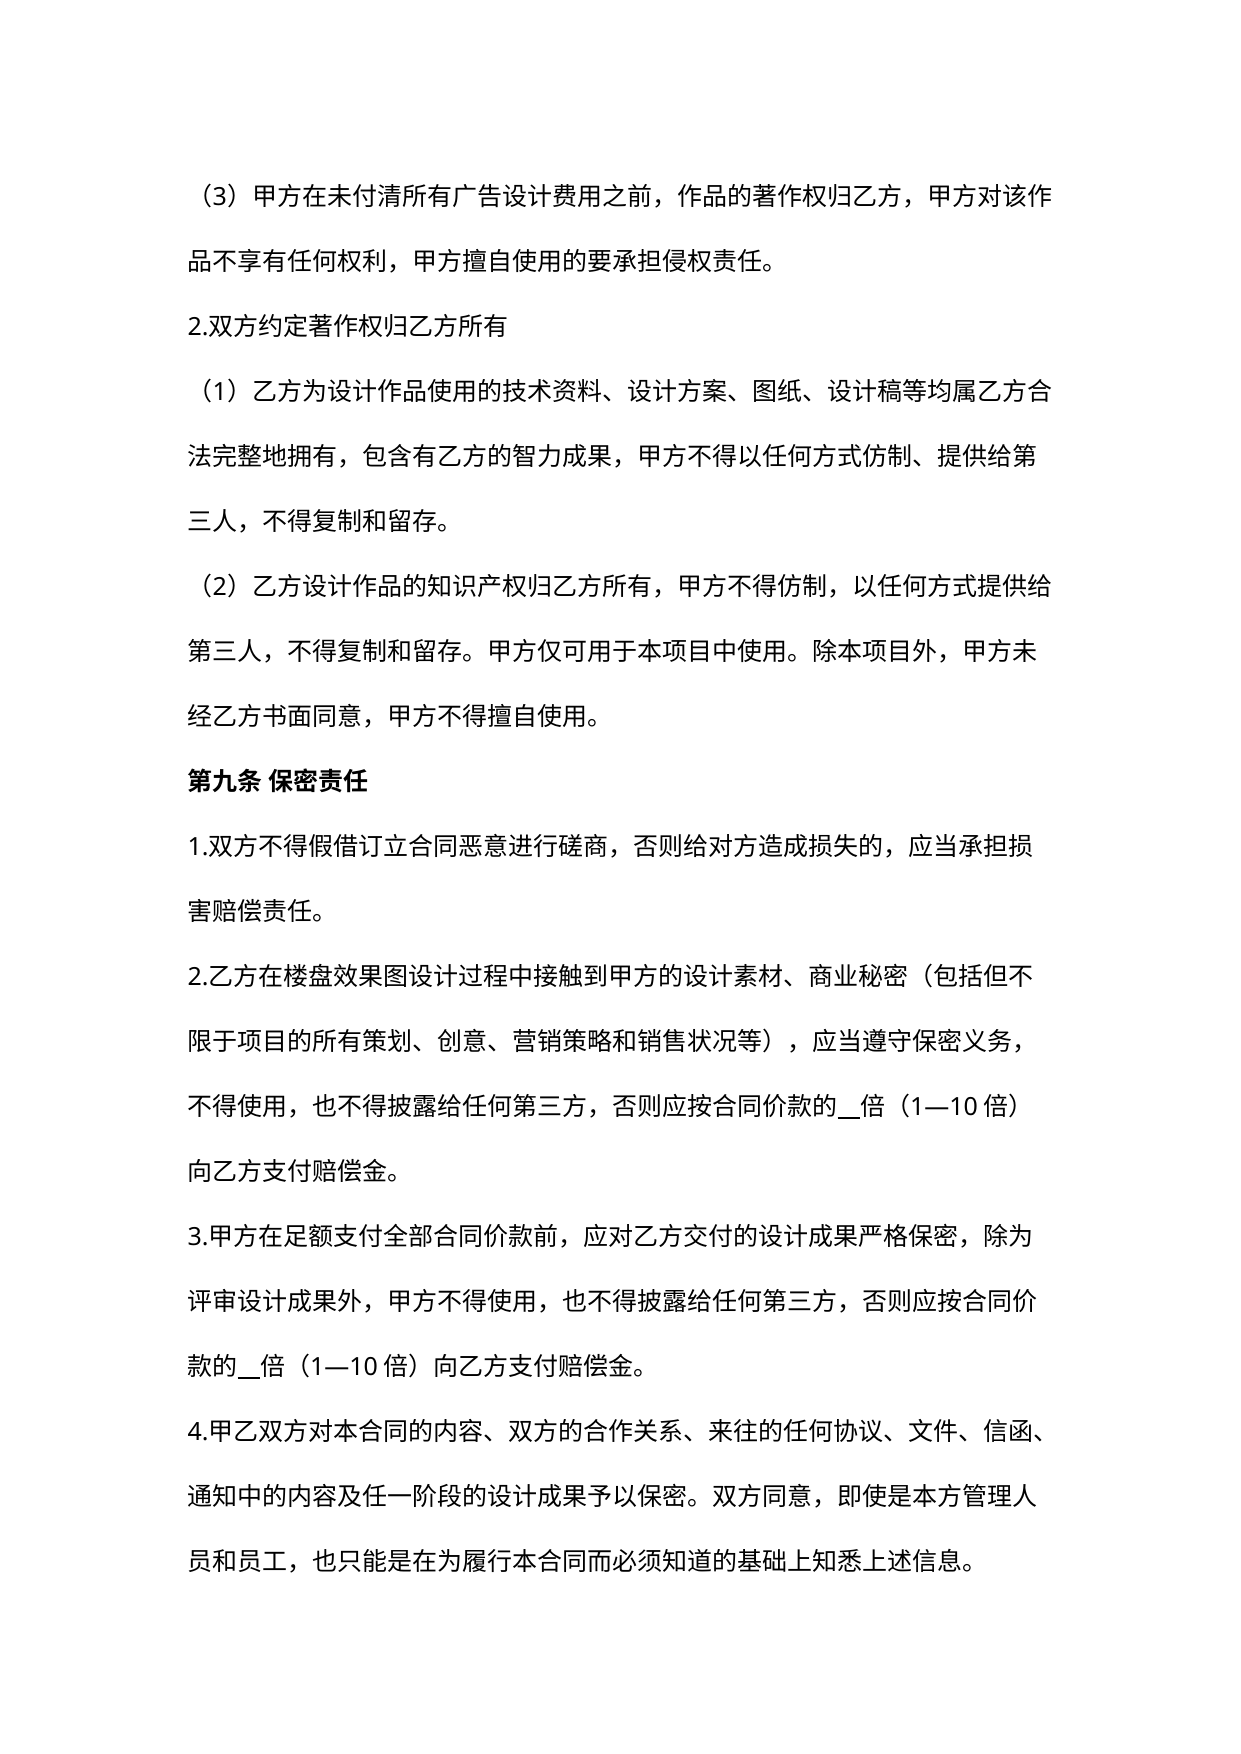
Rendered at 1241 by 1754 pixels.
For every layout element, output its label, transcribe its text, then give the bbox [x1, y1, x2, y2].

text （3）甲方在未付清所有广告设计费用之前，作品的著作权归乙方，甲方对该作品不享有任何权利，甲方擅自使用的要承担侵权责任。 [187, 162, 1053, 292]
subtitle 第九条 保密责任 [187, 747, 1053, 812]
text （2）乙方设计作品的知识产权归乙方所有，甲方不得仿制，以任何方式提供给第三人，不得复制和留存。甲方仅可用于本项目中使用。除本项目外，甲方未经乙方书面同意，甲方不得擅自使用。 [187, 552, 1053, 747]
text 3.甲方在足额支付全部合同价款前，应对乙方交付的设计成果严格保密，除为评审设计成果外，甲方不得使用，也不得披露给任何第三方，否则应按合同价款的 倍（1—10倍）向乙方支付赔偿金。 [187, 1202, 1053, 1397]
text 2.乙方在楼盘效果图设计过程中接触到甲方的设计素材、商业秘密（包括但不限于项目的所有策划、创意、营销策略和销售状况等），应当遵守保密义务，不得使用，也不得披露给任何第三方，否则应按合同价款的 倍（1—10倍）向乙方支付赔偿金。 [187, 942, 1053, 1202]
text （1）乙方为设计作品使用的技术资料、设计方案、图纸、设计稿等均属乙方合法完整地拥有，包含有乙方的智力成果，甲方不得以任何方式仿制、提供给第三人，不得复制和留存。 [187, 357, 1053, 552]
text 1.双方不得假借订立合同恶意进行磋商，否则给对方造成损失的，应当承担损害赔偿责任。 [187, 812, 1053, 942]
text 2.双方约定著作权归乙方所有 [187, 292, 1053, 357]
text 4.甲乙双方对本合同的内容、双方的合作关系、来往的任何协议、文件、信函、通知中的内容及任一阶段的设计成果予以保密。双方同意，即使是本方管理人员和员工，也只能是在为履行本合同而必须知道的基础上知悉上述信息。 [187, 1397, 1053, 1592]
